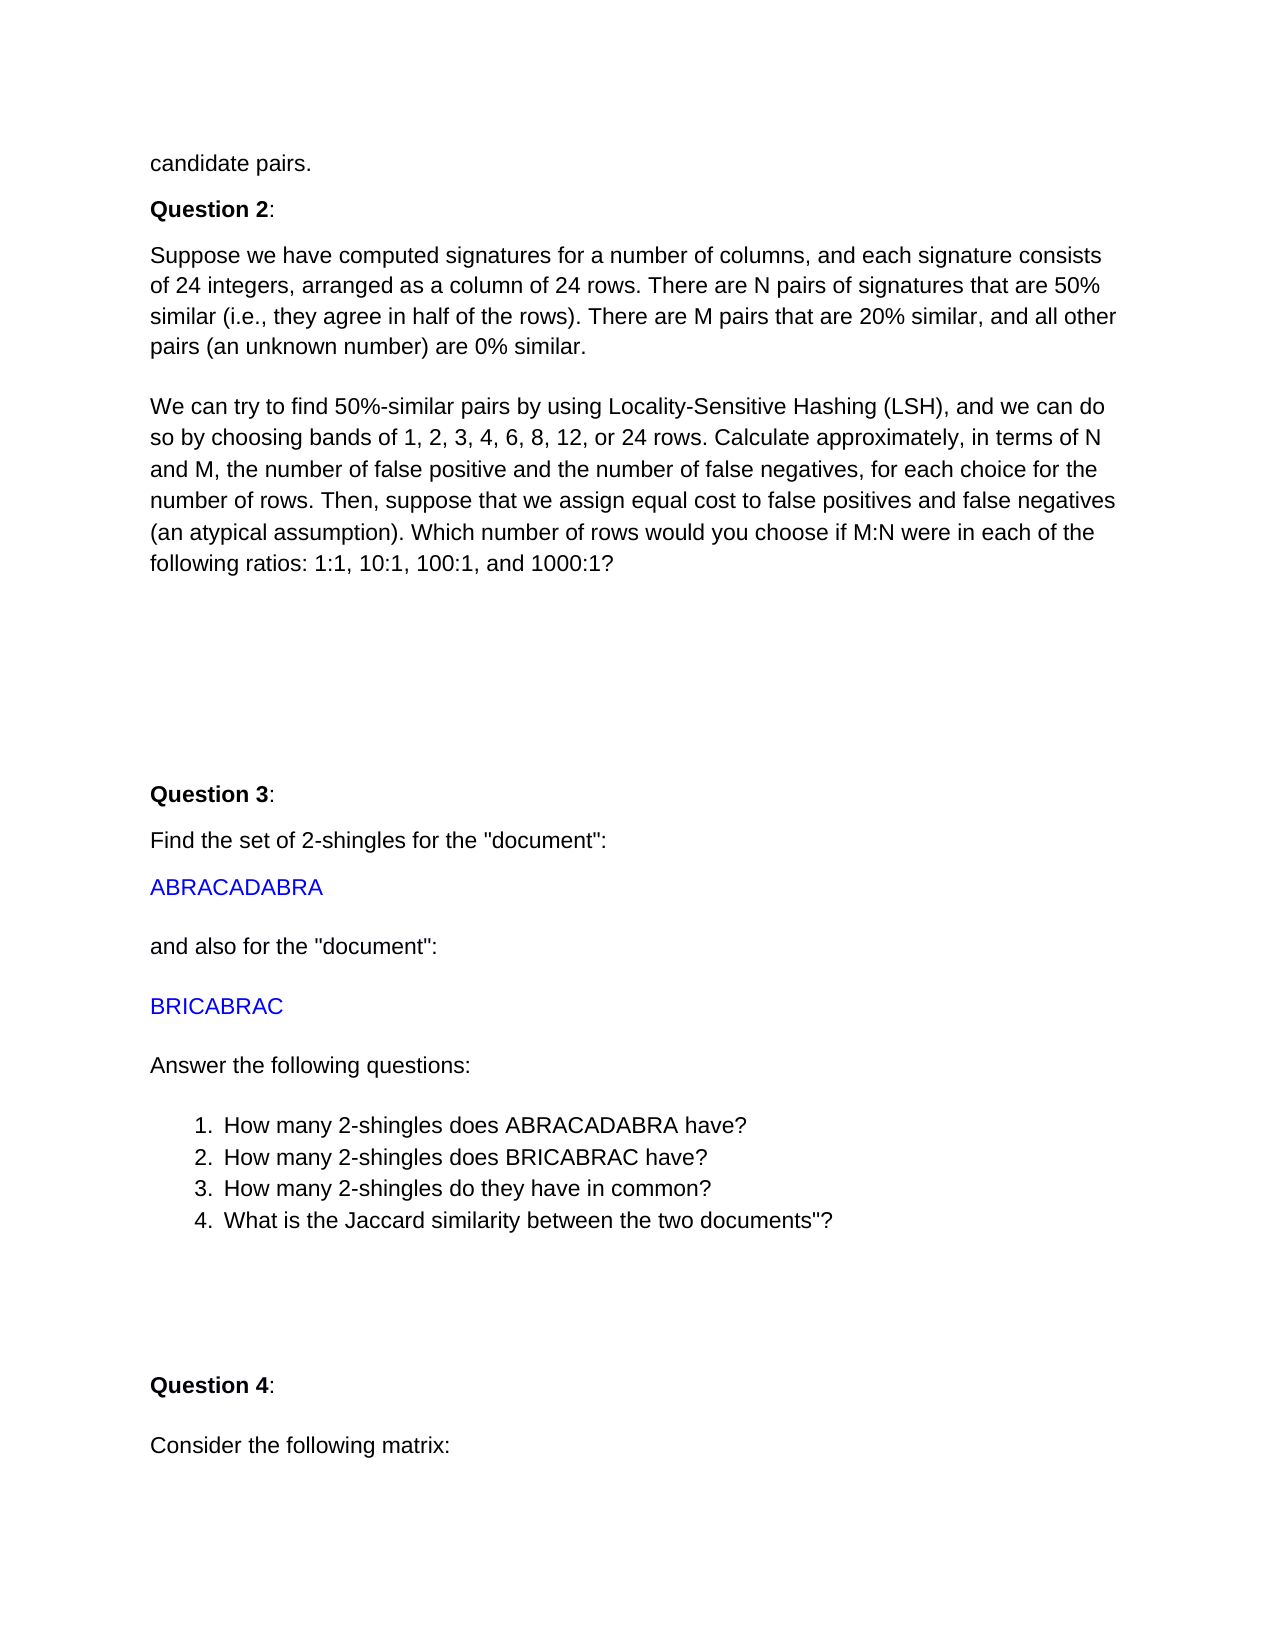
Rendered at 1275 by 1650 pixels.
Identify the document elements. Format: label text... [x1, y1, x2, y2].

text Question 4: [150, 1372, 1125, 1399]
text Answer the following questions: [150, 1052, 1125, 1079]
text Consider the following matrix: [150, 1432, 1125, 1458]
text Suppose we have computed signatures for a number of columns, and each signature consists of 24 integers, arranged as a column of 24 rows. There are N pairs of signatures that are 50% similar (i.e., they agree in half of the rows). There are M pairs that are 20% similar, and all other pairs (an unknown number) are 0% similar. [150, 242, 1125, 359]
list How many 2-shingles do they have in common? [194, 1175, 1125, 1202]
text BRICABRAC [150, 993, 1125, 1019]
text Find the set of 2-shingles for the "document": [150, 827, 1125, 854]
list What is the Jaccard similarity between the two documents"? [194, 1207, 1125, 1233]
text and also for the "document": [150, 933, 1125, 959]
text ABRACADABRA [150, 873, 1125, 900]
list How many 2-shingles does ABRACADABRA have? [194, 1112, 1125, 1138]
text We can try to find 50%-similar pairs by using Locality-Sensitive Hashing (LSH), and we can do so by choosing bands of 1, 2, 3, 4, 6, 8, 12, or 24 rows. Calculate approximately, in terms of N and M, the number of false positive and the number of false negatives, for each choice for the number of rows. Then, suppose that we assign equal cost to false positives and false negatives (an atypical assumption). Which number of rows would you choose if M:N were in each of the following ratios: 1:1, 10:1, 100:1, and 1000:1? [150, 393, 1125, 577]
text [150, 150, 1125, 176]
text Question 3: [150, 781, 1125, 807]
list How many 2-shingles does BRICABRAC have? [194, 1144, 1125, 1170]
text Question 2: [150, 196, 1125, 222]
